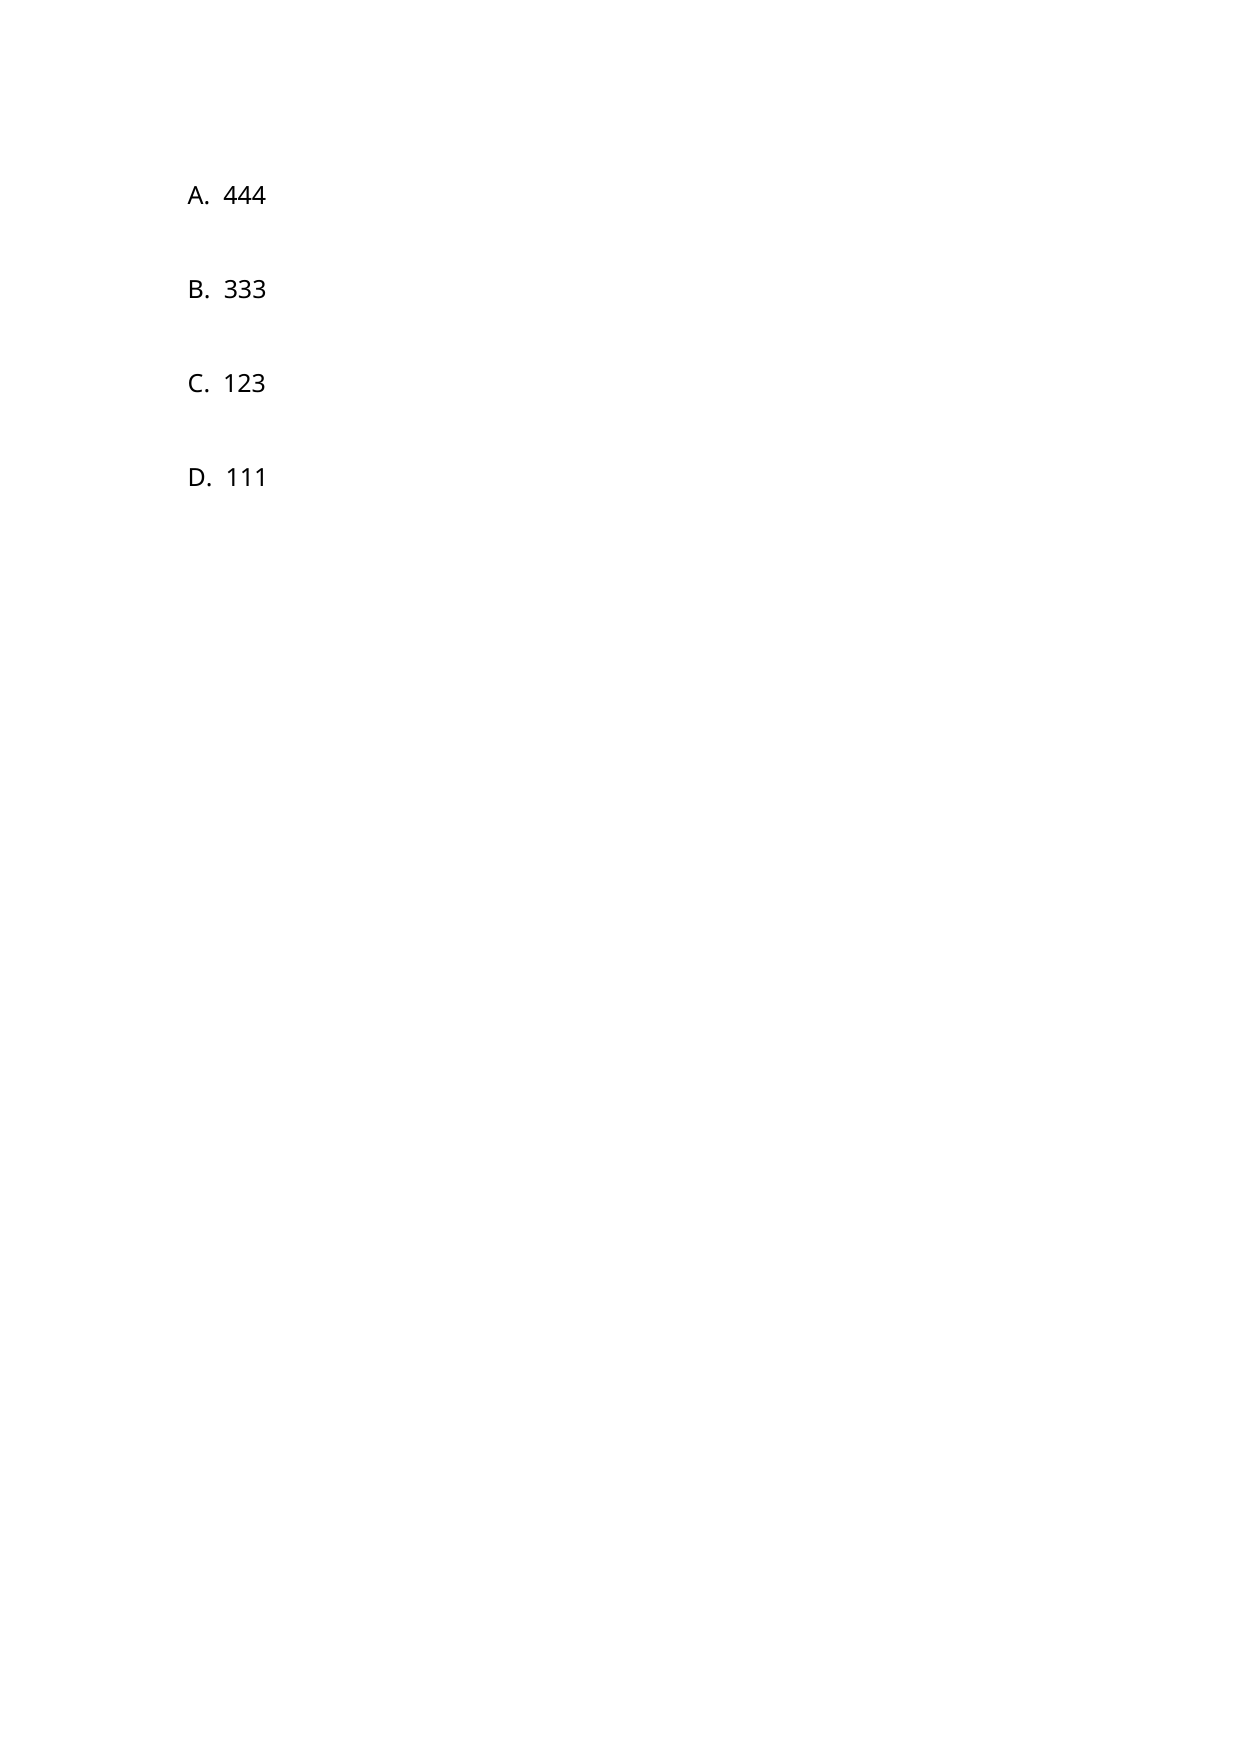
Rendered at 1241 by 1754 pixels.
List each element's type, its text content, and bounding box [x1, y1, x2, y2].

text D. 111 [187, 444, 1053, 509]
text C. 123 [187, 350, 1053, 415]
text B. 333 [187, 256, 1053, 321]
text A. 444 [187, 162, 1053, 227]
